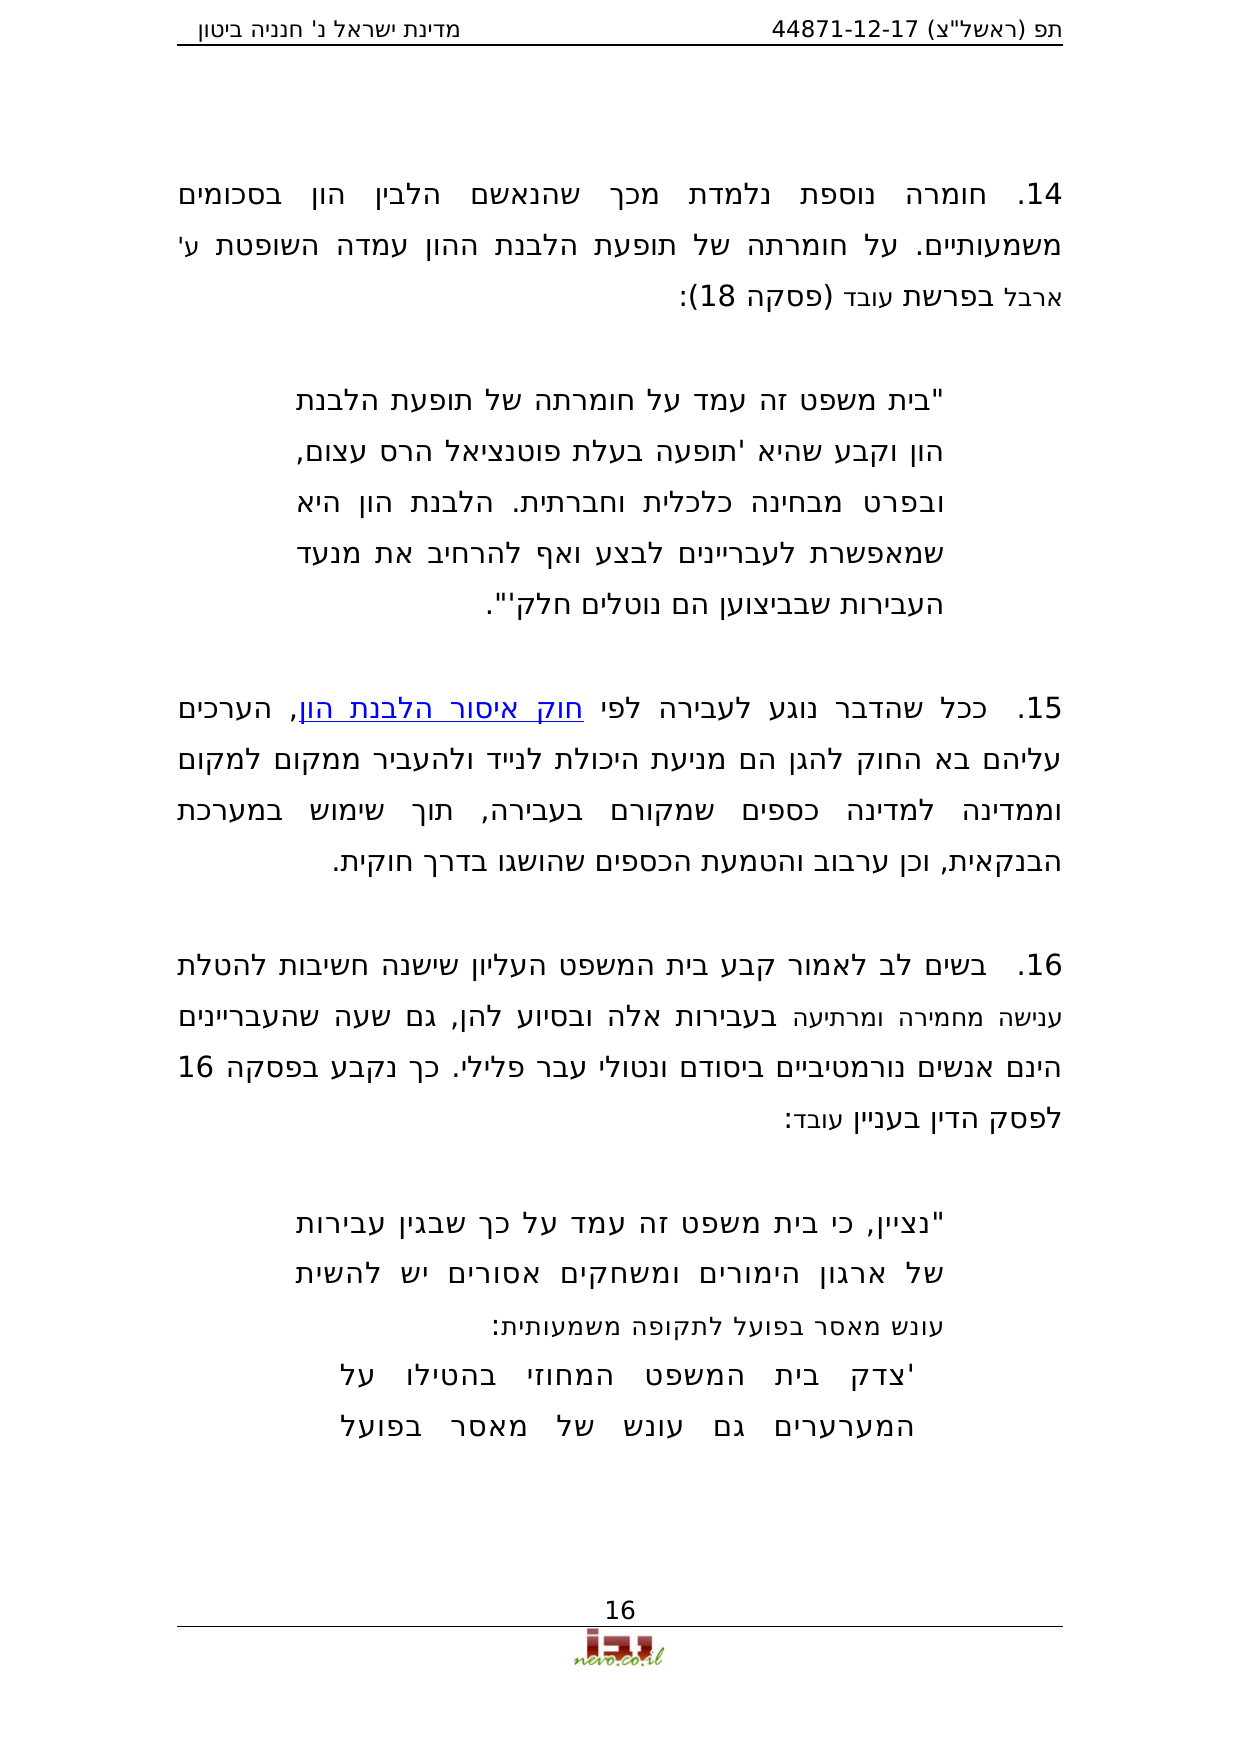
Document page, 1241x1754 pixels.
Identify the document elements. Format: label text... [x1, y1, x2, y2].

text 14. חומרה נוספת נלמדת מכך שהנאשם הלבין הון בסכומים משמעותיים. על חומרתה של תופעת הלבנת ההון עמדה השופטת ע' ארבל בפרשת עובד (פסקה 18): [177, 177, 1063, 313]
text 15. ככל שהדבר נוגע לעבירה לפי חוק איסור הלבנת הון, הערכים עליהם בא החוק להגן הם מניעת היכולת לנייד ולהעביר ממקום למקום וממדינה למדינה כספים שמקורם בעבירה, תוך שימוש במערכת הבנקאית, וכן ערבוב והטמעת הכספים שהושגו בדרך חוקית. [177, 692, 1063, 878]
text "בית משפט זה עמד על חומרתה של תופעת הלבנת הון וקבע שהיא 'תופעה בעלת פוטנציאל הרס עצום, ובפרט מבחינה כלכלית וחברתית. הלבנת הון היא שמאפשרת לעבריינים לבצע ואף להרחיב את מנעד העבירות שבביצוען הם נוטלים חלק'". [295, 383, 945, 621]
text 16. בשים לב לאמור קבע בית המשפט העליון שישנה חשיבות להטלת ענישה מחמירה ומרתיעה בעבירות אלה ובסיוע להן, גם שעה שהעבריינים הינם אנשים נורמטיביים ביסודם ונטולי עבר פלילי. כך נקבע בפסקה 16 לפסק הדין בעניין עובד: [177, 949, 1063, 1136]
text "נציין, כי בית משפט זה עמד על כך שבגין עבירות של ארגון הימורים ומשחקים אסורים יש להשית עונש מאסר בפועל לתקופה משמעותית: [295, 1206, 945, 1342]
picture [574, 1628, 666, 1667]
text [340, 1359, 915, 1444]
